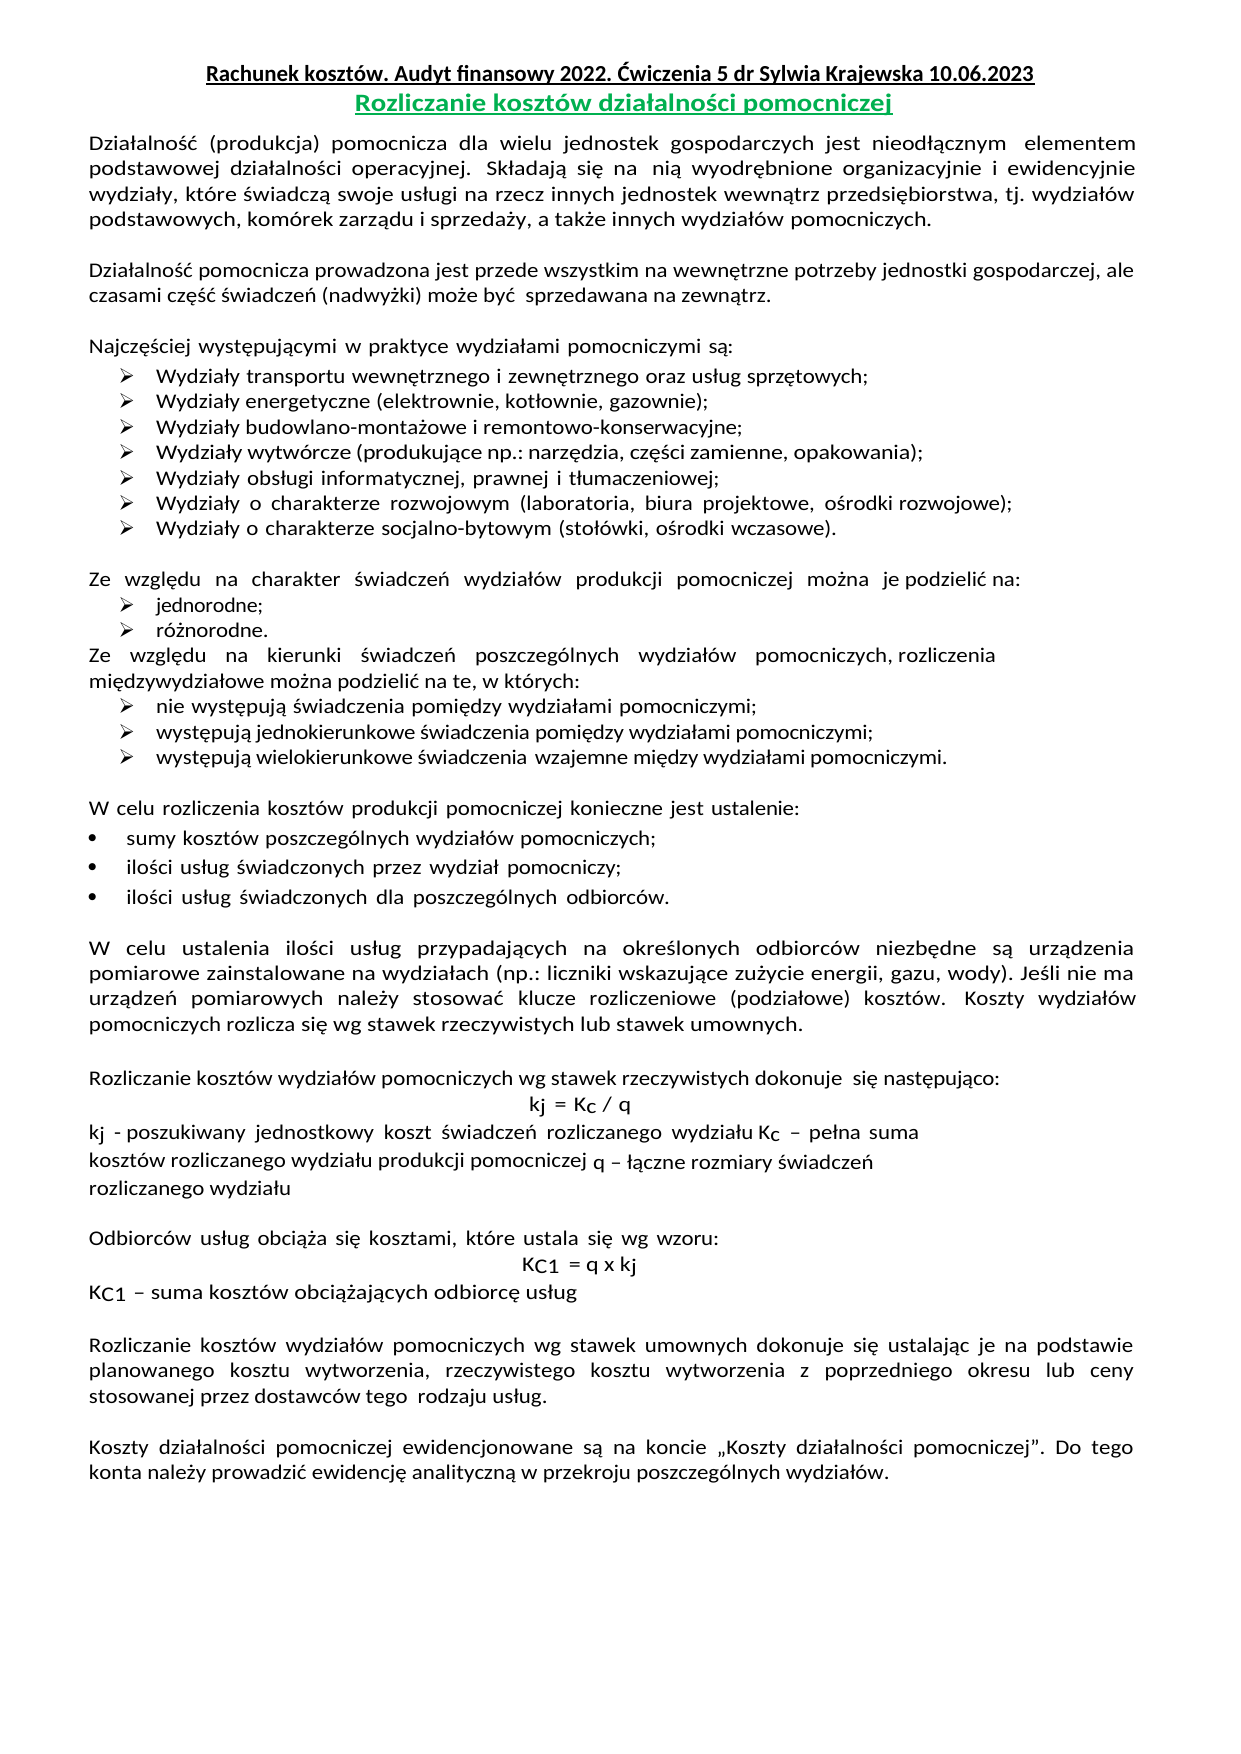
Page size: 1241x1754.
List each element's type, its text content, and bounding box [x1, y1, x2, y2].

text Ze względu na kierunki świadczeń poszczególnych wydziałów pomocniczych, rozliczenia międzywydziałowe można podzielić na te, w których: [89, 643, 1152, 693]
list Wydziały budowlano-montażowe i remontowo-konserwacyjne; [118, 414, 1152, 439]
text Działalność (produkcja) pomocnicza dla wielu jednostek gospodarczych jest nieodłącznym elementem podstawowej działalności operacyjnej. Składają się na nią wyodrębnione organizacyjnie i ewidencyjnie wydziały, które świadczą swoje usługi na rzecz innych jednostek wewnątrz przedsiębiorstwa, tj. wydziałów podstawowych, komórek zarządu i sprzedaży, a także innych wydziałów pomocniczych. [89, 130, 1136, 232]
list występują jednokierunkowe świadczenia pomiędzy wydziałami pomocniczymi; [118, 719, 1135, 744]
text Rachunek kosztów. Audyt finansowy 2022. Ćwiczenia 5 dr Sylwia Krajewska 10.06.2023 [89, 59, 1152, 87]
list Wydziały o charakterze rozwojowym (laboratoria, biura projektowe, ośrodki rozwojowe); [118, 490, 1135, 516]
text Ze względu na charakter świadczeń wydziałów produkcji pomocniczej można je podzielić na: [89, 566, 1152, 592]
list Wydziały energetyczne (elektrownie, kotłownie, gazownie); [118, 388, 1152, 414]
list ilości usług świadczonych dla poszczególnych odbiorców. [89, 884, 1152, 909]
list ilości usług świadczonych przez wydział pomocniczy; [89, 854, 1152, 880]
text Rozliczanie kosztów wydziałów pomocniczych wg stawek rzeczywistych dokonuje się następująco: [89, 1066, 1152, 1091]
list sumy kosztów poszczególnych wydziałów pomocniczych; [89, 825, 1152, 850]
list jednorodne; [118, 592, 1152, 617]
list występują wielokierunkowe świadczenia wzajemne między wydziałami pomocniczymi. [118, 744, 1135, 770]
text Działalność pomocnicza prowadzona jest przede wszystkim na wewnętrzne potrzeby jednostki gospodarczej, ale czasami część świadczeń (nadwyżki) może być sprzedawana na zewnątrz. [89, 257, 1136, 308]
text KC1 – suma kosztów obciążających odbiorcę usług [89, 1279, 754, 1307]
list nie występują świadczenia pomiędzy wydziałami pomocniczymi; [118, 693, 1152, 719]
text Najczęściej występującymi w praktyce wydziałami pomocniczymi są: [89, 333, 1152, 359]
list Wydziały transportu wewnętrznego i zewnętrznego oraz usług sprzętowych; [118, 363, 1152, 388]
list Wydziały wytwórcze (produkujące np.: narzędzia, części zamienne, opakowania); [118, 439, 1135, 465]
text Odbiorców usług obciąża się kosztami, które ustala się wg wzoru: [89, 1226, 1152, 1251]
text W celu rozliczenia kosztów produkcji pomocniczej konieczne jest ustalenie: [89, 795, 1152, 821]
list różnorodne. [118, 617, 1152, 643]
list Wydziały obsługi informatycznej, prawnej i tłumaczeniowej; [118, 465, 1152, 490]
text Koszty działalności pomocniczej ewidencjonowane są na koncie „Koszty działalności pomocniczej”. Do tego konta należy prowadzić ewidencję analityczną w przekroju poszczególnych wydziałów. [89, 1434, 1135, 1485]
text Rozliczanie kosztów działalności pomocniczej [111, 87, 1136, 118]
list Wydziały o charakterze socjalno-bytowym (stołówki, ośrodki wczasowe). [118, 516, 1152, 541]
text KC1 = q x kj [111, 1251, 754, 1279]
text Rozliczanie kosztów wydziałów pomocniczych wg stawek umownych dokonuje się ustalając je na podstawie planowanego kosztu wytworzenia, rzeczywistego kosztu wytworzenia z poprzedniego okresu lub ceny stosowanej przez dostawców tego rodzaju usług. [89, 1332, 1135, 1408]
text kj - poszukiwany jednostkowy koszt świadczeń rozliczanego wydziału Kc – pełna suma kosztów rozliczanego wydziału produkcji pomocniczej q – łączne rozmiary świadczeń rozliczanego wydziału [89, 1119, 977, 1200]
text W celu ustalenia ilości usług przypadających na określonych odbiorców niezbędne są urządzenia pomiarowe zainstalowane na wydziałach (np.: liczniki wskazujące zużycie energii, gazu, wody). Jeśli nie ma urządzeń pomiarowych należy stosować klucze rozliczeniowe (podziałowe) kosztów. Koszty wydziałów pomocniczych rozlicza się wg stawek rzeczywistych lub stawek umownych. [89, 935, 1136, 1036]
text kj = Kc / q [529, 1091, 1152, 1119]
